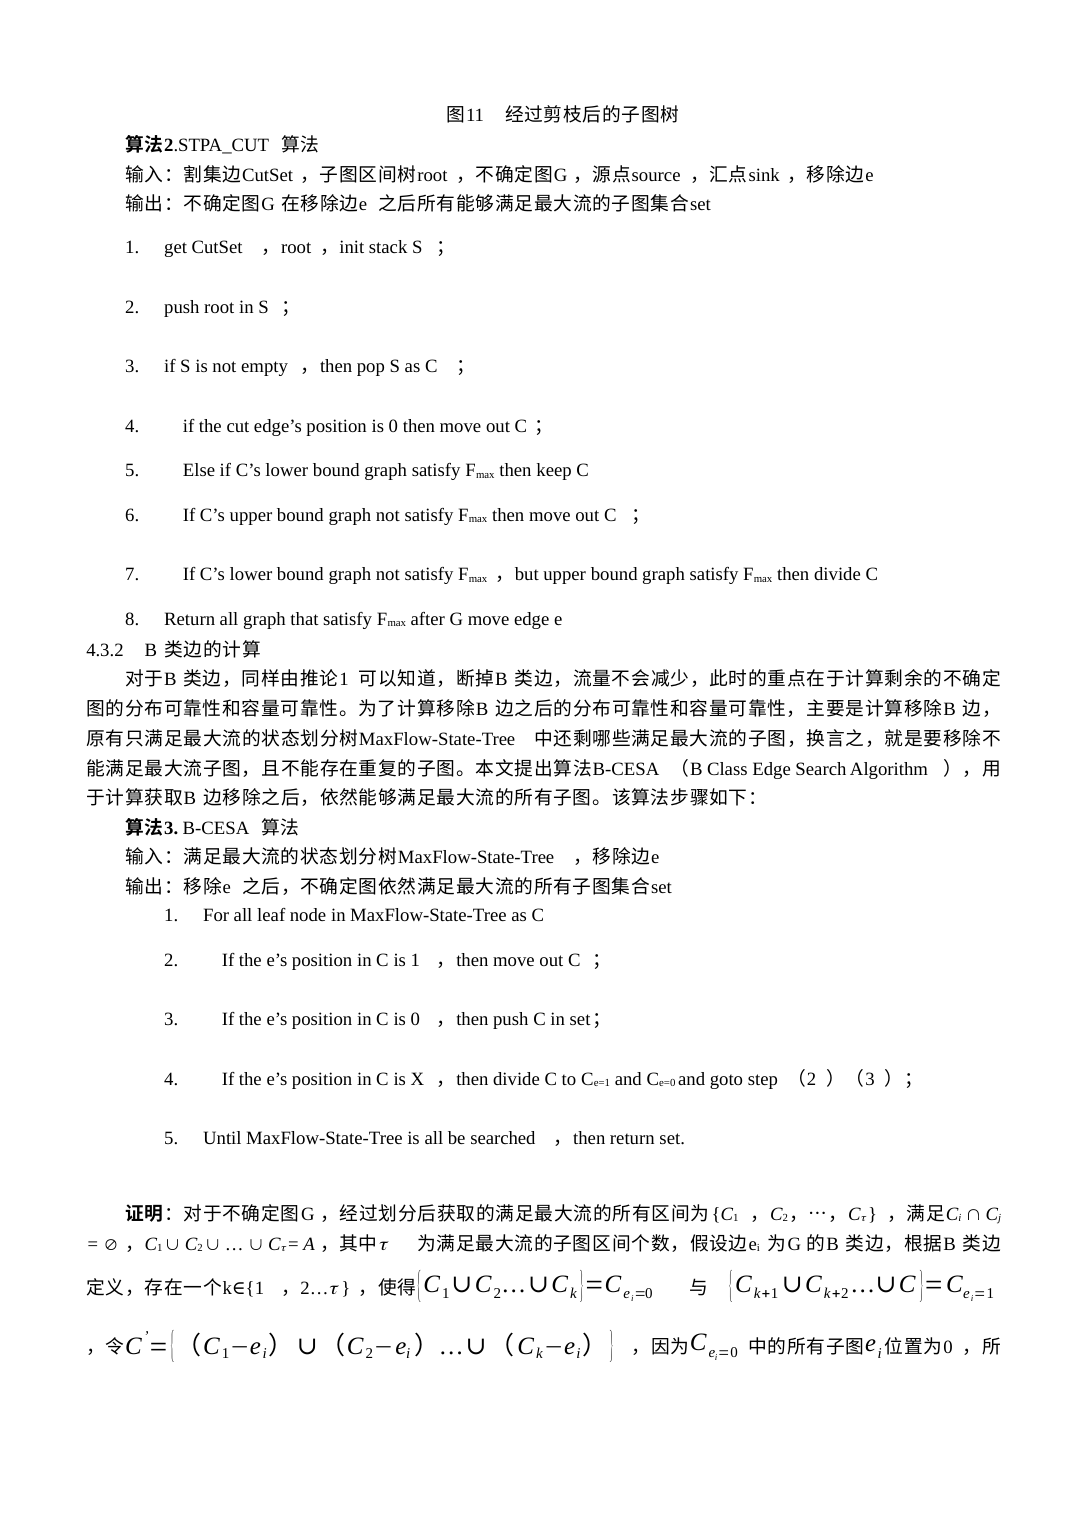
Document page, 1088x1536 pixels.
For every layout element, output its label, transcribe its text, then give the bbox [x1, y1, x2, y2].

list if the cut edge’s position is 0 then move out C； [125, 396, 1001, 455]
text 输入：割集边CutSet，子图区间树root，不确定图G，源点source，汇点sink，移除边e [86, 158, 1001, 188]
list If C’s upper bound graph not satisfy Fmax then move out C； [125, 485, 1001, 544]
list Until MaxFlow-State-Tree is all be searched，then return set. [163, 1108, 1001, 1167]
list Else if C’s lower bound graph satisfy Fmax then keep C [125, 455, 1001, 485]
text 算法3. B-CESA算法 [86, 811, 1001, 841]
text 输出：移除e之后，不确定图依然满足最大流的所有子图集合set [86, 871, 1001, 900]
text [86, 1197, 1001, 1375]
text 对于B类边，同样由推论1可以知道，断掉B类边，流量不会减少，此时的重点在于计算剩余的不确定图的分布可靠性和容量可靠性。为了计算移除B边之后的分布可靠性和容量可靠性，主要是计算移除B边，原有只满足最大流的状态划分树MaxFlow-State-Tree中还剩哪些满足最大流的子图，换言之，就是要移除不能满足最大流子图，且不能存在重复的子图。本文提出算法B-CESA（B Class Edge Search Algorithm），用于计算获取B边移除之后，依然能够满足最大流的所有子图。该算法步骤如下： [86, 663, 1001, 811]
list For all leaf node in MaxFlow-State-Tree as C [163, 900, 1001, 930]
text 输出：不确定图G在移除边e之后所有能够满足最大流的子图集合set [86, 188, 1001, 217]
list Return all graph that satisfy Fmax after G move edge e [125, 603, 1001, 633]
list If the e’s position in C is 1，then move out C； [163, 930, 1001, 989]
list If the e’s position in C is X，then divide C to Ce=1 and Ce=0 and goto step （2）（3）； [163, 1049, 1001, 1108]
text 算法2.STPA_CUT算法 [86, 128, 1001, 158]
list get CutSet，root，init stack S； [125, 217, 1001, 277]
list if S is not empty，then pop S as C； [125, 336, 1001, 396]
list push root in S； [125, 277, 1001, 336]
subtitle B类边的计算 [86, 633, 1001, 663]
list If C’s lower bound graph not satisfy Fmax，but upper bound graph satisfy Fmax then divide C [125, 544, 1001, 603]
text 图11 经过剪枝后的子图树 [86, 99, 1001, 128]
list If the e’s position in C is 0，then push C in set； [163, 989, 1001, 1049]
text 输入：满足最大流的状态划分树MaxFlow-State-Tree，移除边e [86, 841, 1001, 871]
